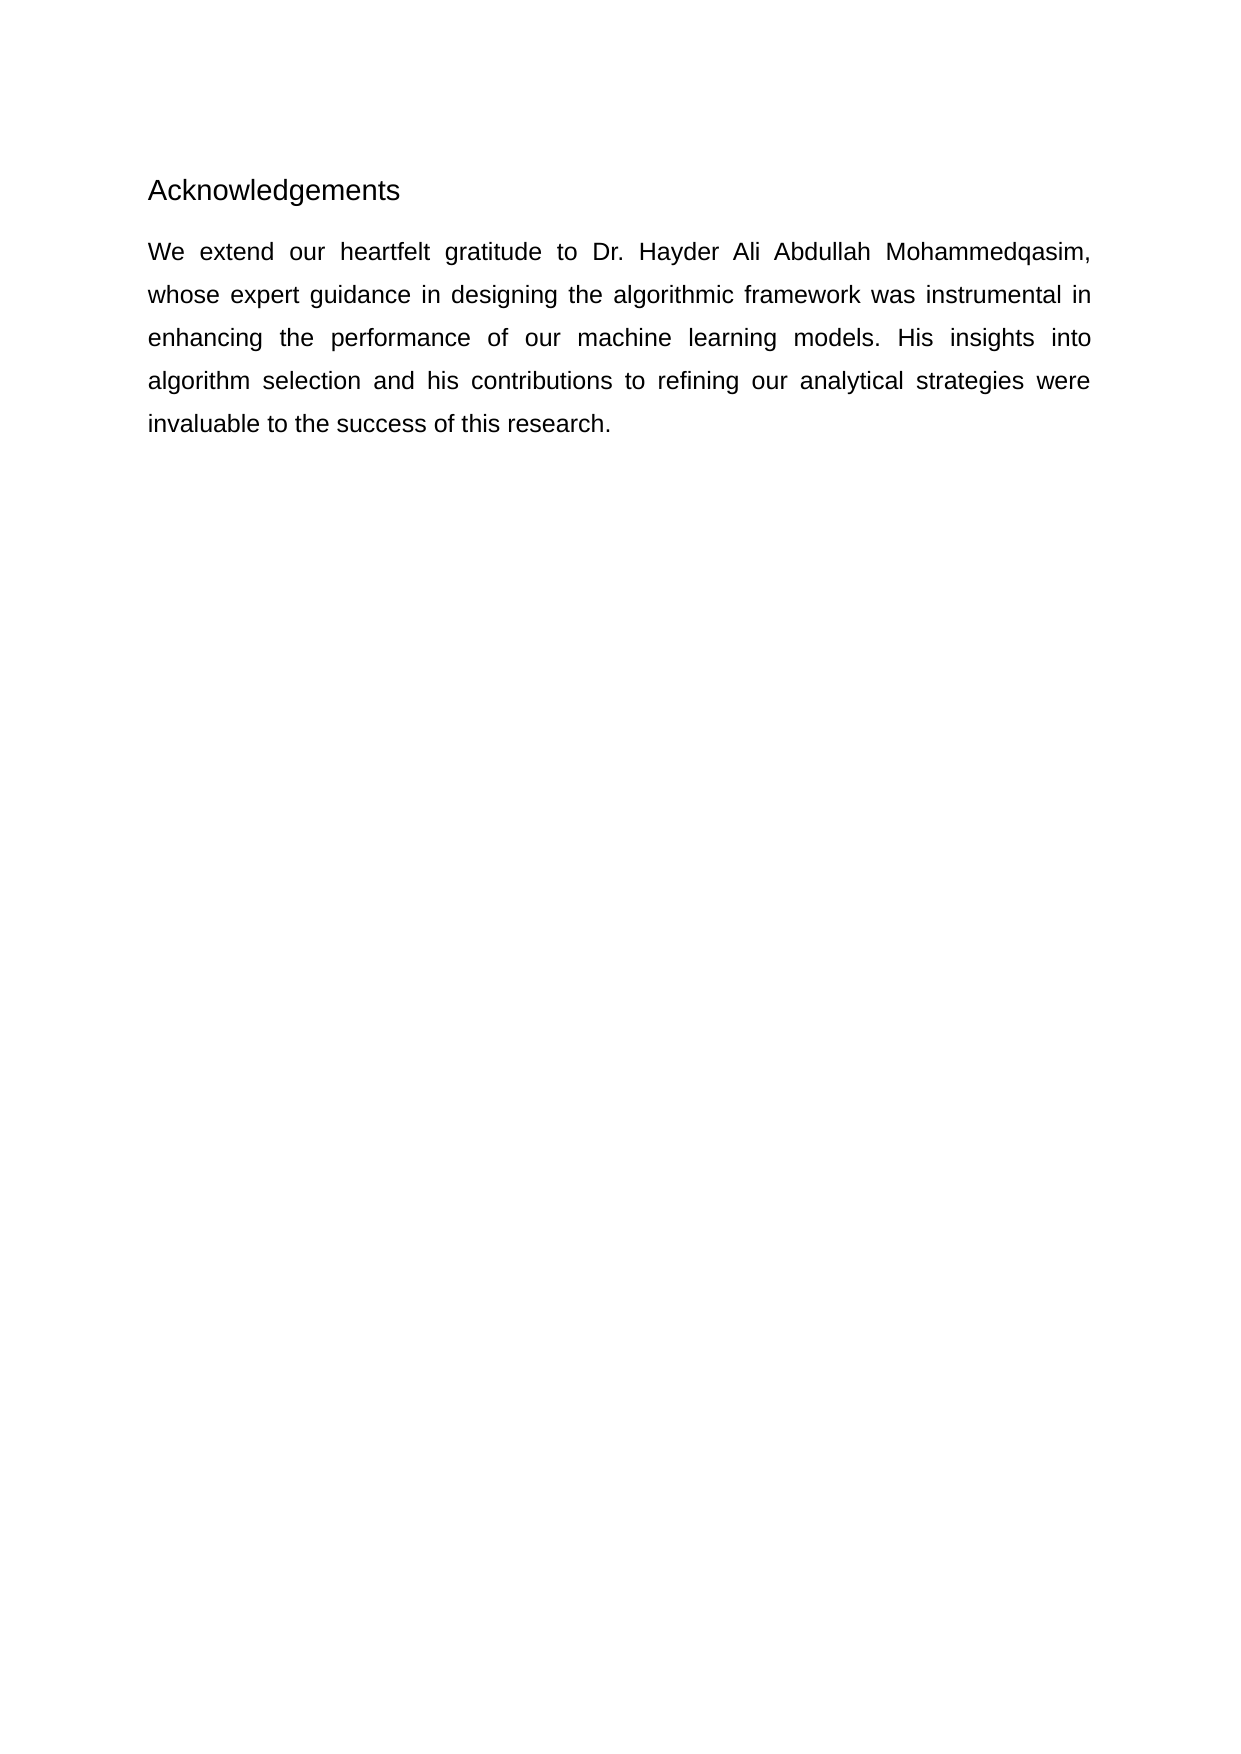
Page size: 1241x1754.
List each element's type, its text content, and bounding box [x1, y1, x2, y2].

text We extend our heartfelt gratitude to Dr. Hayder Ali Abdullah Mohammedqasim, whose expert guidance in designing the algorithmic framework was instrumental in enhancing the performance of our machine learning models. His insights into algorithm selection and his contributions to refining our analytical strategies were invaluable to the success of this research. [148, 237, 1093, 438]
subtitle Acknowledgements [148, 173, 1093, 206]
